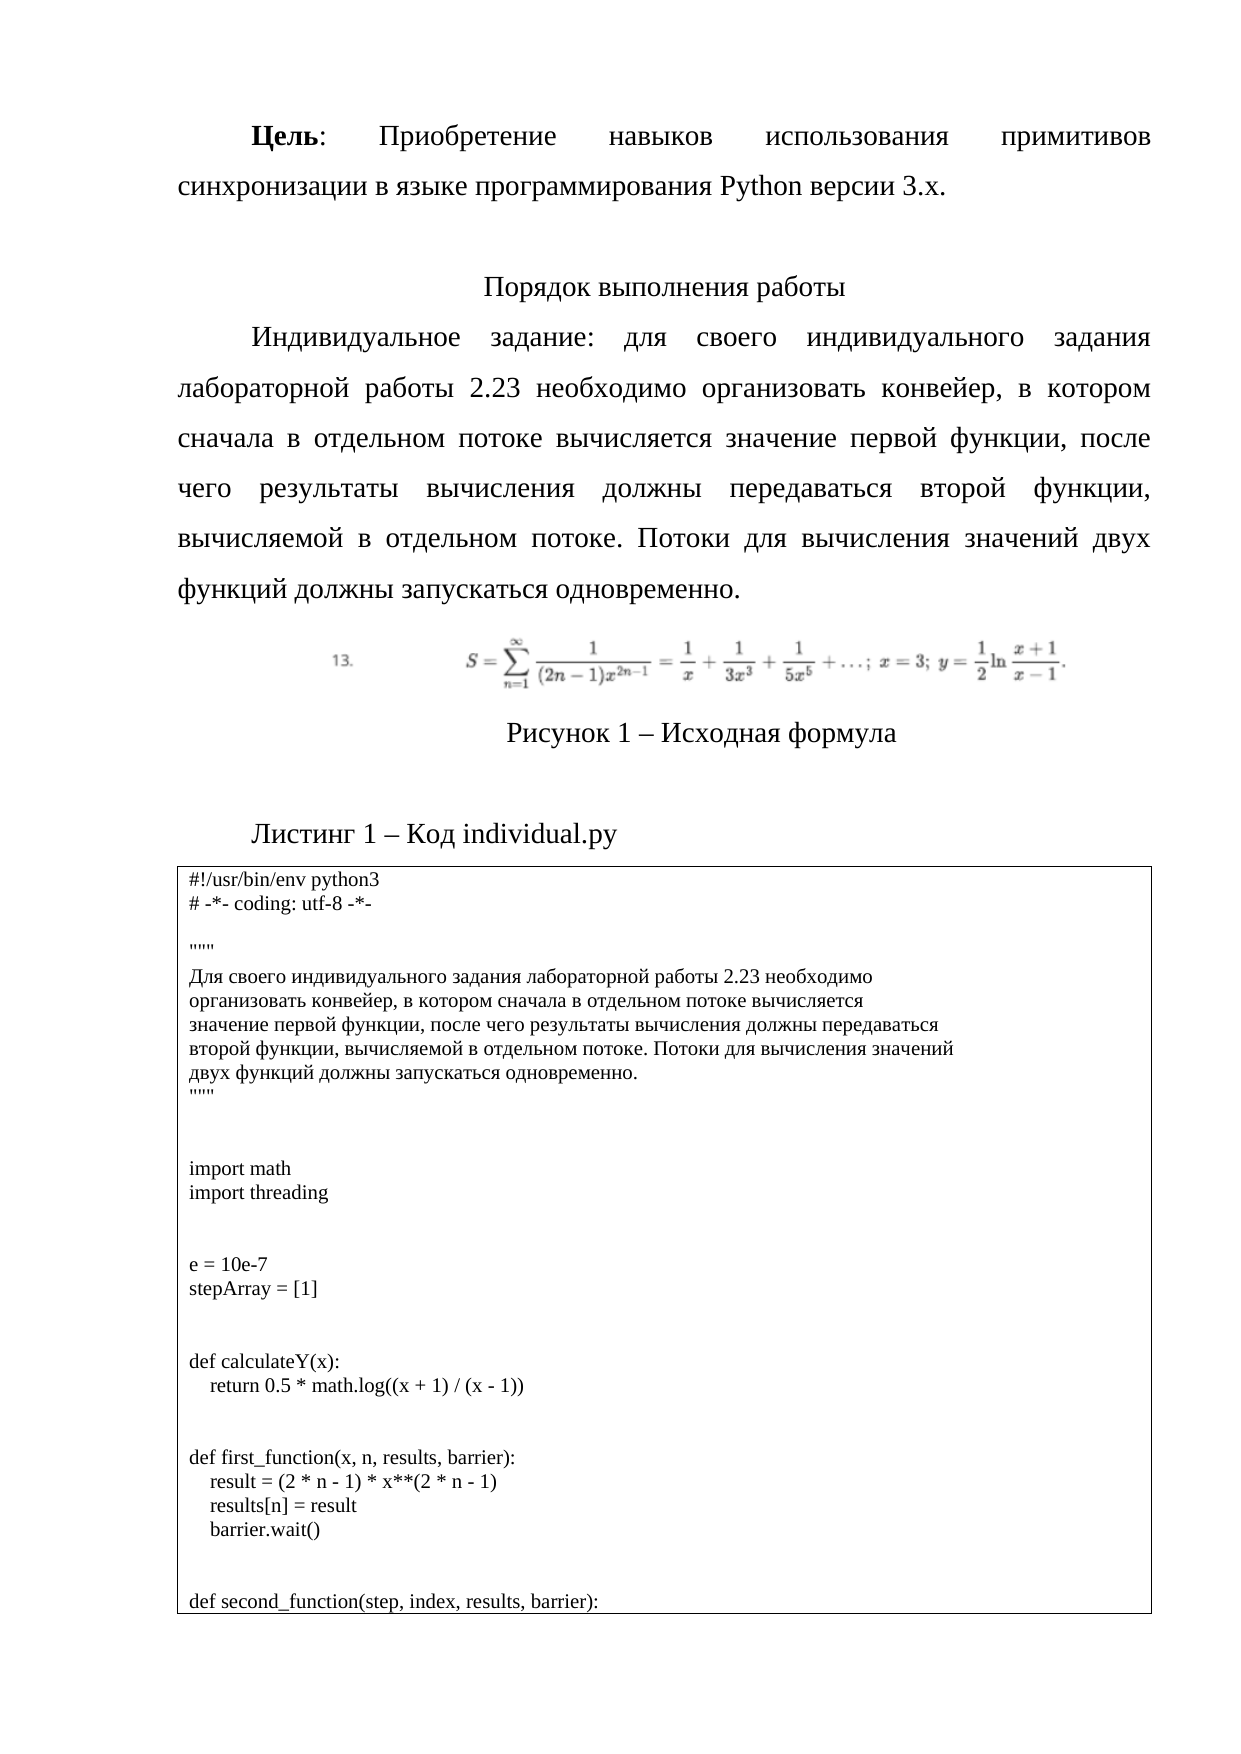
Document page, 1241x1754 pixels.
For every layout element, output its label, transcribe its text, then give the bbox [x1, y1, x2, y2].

text Индивидуальное задание: для своего индивидуального задания лабораторной работы 2.23 необходимо организовать конвейер, в котором сначала в отдельном потоке вычисляется значение первой функции, после чего результаты вычисления должны передаваться второй функции, вычисляемой в отдельном потоке. Потоки для вычисления значений двух функций должны запускаться одновременно. [177, 319, 1152, 604]
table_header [178, 867, 1151, 1613]
text Порядок выполнения работы [177, 269, 1152, 303]
text Листинг 1 – Код individual.py [177, 816, 1152, 849]
text Рисунок 1 – Исходная формула [177, 715, 1152, 749]
text Цель: Приобретение навыков использования примитивов синхронизации в языке программирования Python версии 3.x. [177, 118, 1152, 202]
picture [317, 621, 1086, 701]
